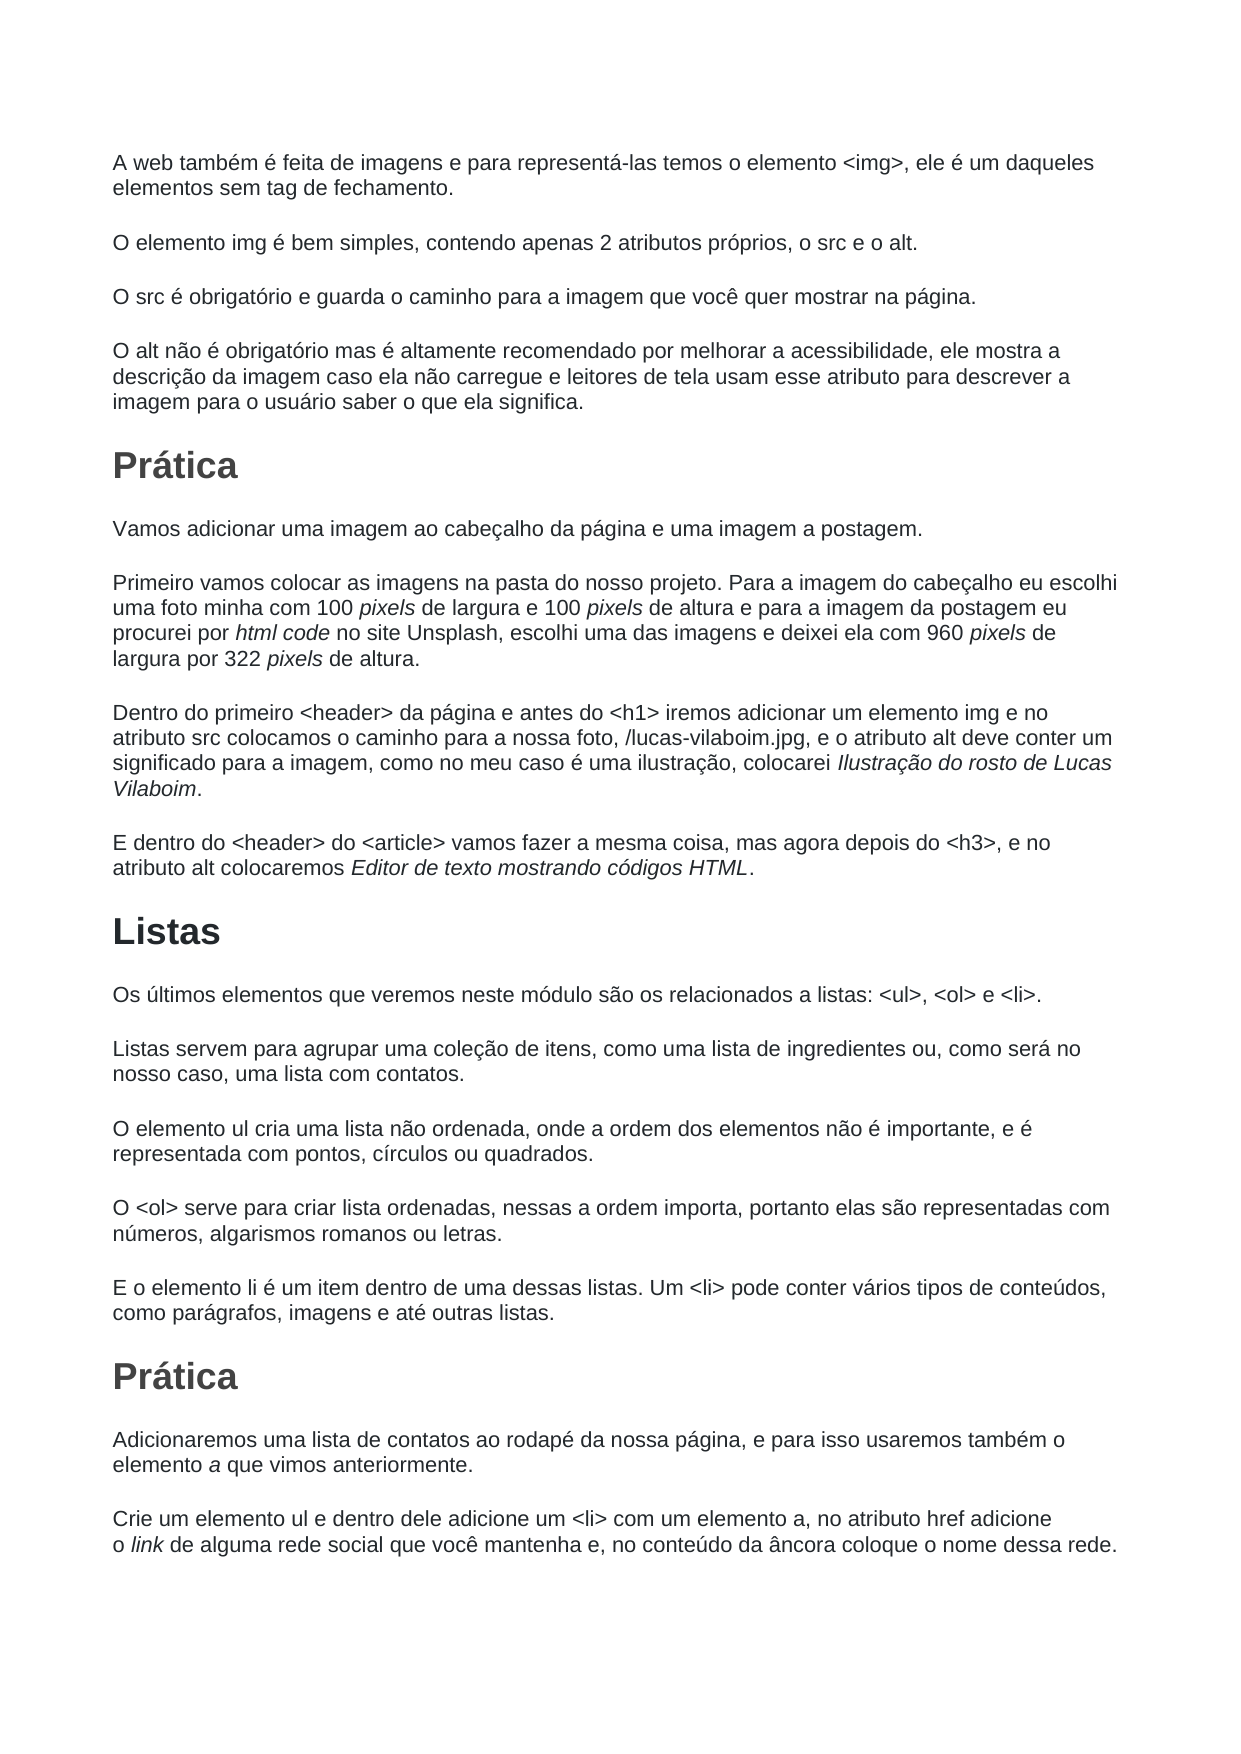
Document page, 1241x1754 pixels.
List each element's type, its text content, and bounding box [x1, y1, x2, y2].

text O elemento ul cria uma lista não ordenada, onde a ordem dos elementos não é importante, e é representada com pontos, círculos ou quadrados. [112, 1116, 1128, 1166]
text O <ol> serve para criar lista ordenadas, nessas a ordem importa, portanto elas são representadas com números, algarismos romanos ou letras. [112, 1195, 1128, 1246]
text O alt não é obrigatório mas é altamente recomendado por melhorar a acessibilidade, ele mostra a descrição da imagem caso ela não carregue e leitores de tela usam esse atributo para descrever a imagem para o usuário saber o que ela significa. [112, 338, 1128, 414]
text E o elemento li é um item dentro de uma dessas listas. Um <li> pode conter vários tipos de conteúdos, como parágrafos, imagens e até outras listas. [112, 1275, 1128, 1325]
text Dentro do primeiro <header> da página e antes do <h1> iremos adicionar um elemento img e no atributo src colocamos o caminho para a nossa foto, /lucas-vilaboim.jpg, e o atributo alt deve conter um significado para a imagem, como no meu caso é uma ilustração, colocarei Ilustração do rosto de Lucas Vilaboim. [112, 700, 1128, 801]
text O elemento img é bem simples, contendo apenas 2 atributos próprios, o src e o alt. [112, 229, 1128, 255]
text O src é obrigatório e guarda o caminho para a imagem que você quer mostrar na página. [112, 284, 1128, 309]
text Listas servem para agrupar uma coleção de itens, como uma lista de ingredientes ou, como será no nosso caso, uma lista com contatos. [112, 1036, 1128, 1086]
text Adicionaremos uma lista de contatos ao rodapé da nossa página, e para isso usaremos também o elemento a que vimos anteriormente. [112, 1427, 1128, 1477]
text Os últimos elementos que veremos neste módulo são os relacionados a listas: <ul>, <ol> e <li>. [112, 982, 1128, 1007]
text Primeiro vamos colocar as imagens na pasta do nosso projeto. Para a imagem do cabeçalho eu escolhi uma foto minha com 100 pixels de largura e 100 pixels de altura e para a imagem da postagem eu procurei por html code no site Unsplash, escolhi uma das imagens e deixei ela com 960 pixels de largura por 322 pixels de altura. [112, 570, 1128, 671]
text Crie um elemento ul e dentro dele adicione um <li> com um elemento a, no atributo href adicione o link de alguma rede social que você mantenha e, no conteúdo da âncora coloque o nome dessa rede. [112, 1506, 1128, 1557]
text Prática [112, 1354, 1128, 1397]
text Listas [112, 909, 1128, 952]
text Prática [112, 443, 1128, 486]
text E dentro do <header> do <article> vamos fazer a mesma coisa, mas agora depois do <h3>, e no atributo alt colocaremos Editor de texto mostrando códigos HTML. [112, 830, 1128, 880]
text Vamos adicionar uma imagem ao cabeçalho da página e uma imagem a postagem. [112, 515, 1128, 541]
text A web também é feita de imagens e para representá-las temos o elemento <img>, ele é um daqueles elementos sem tag de fechamento. [112, 150, 1128, 200]
